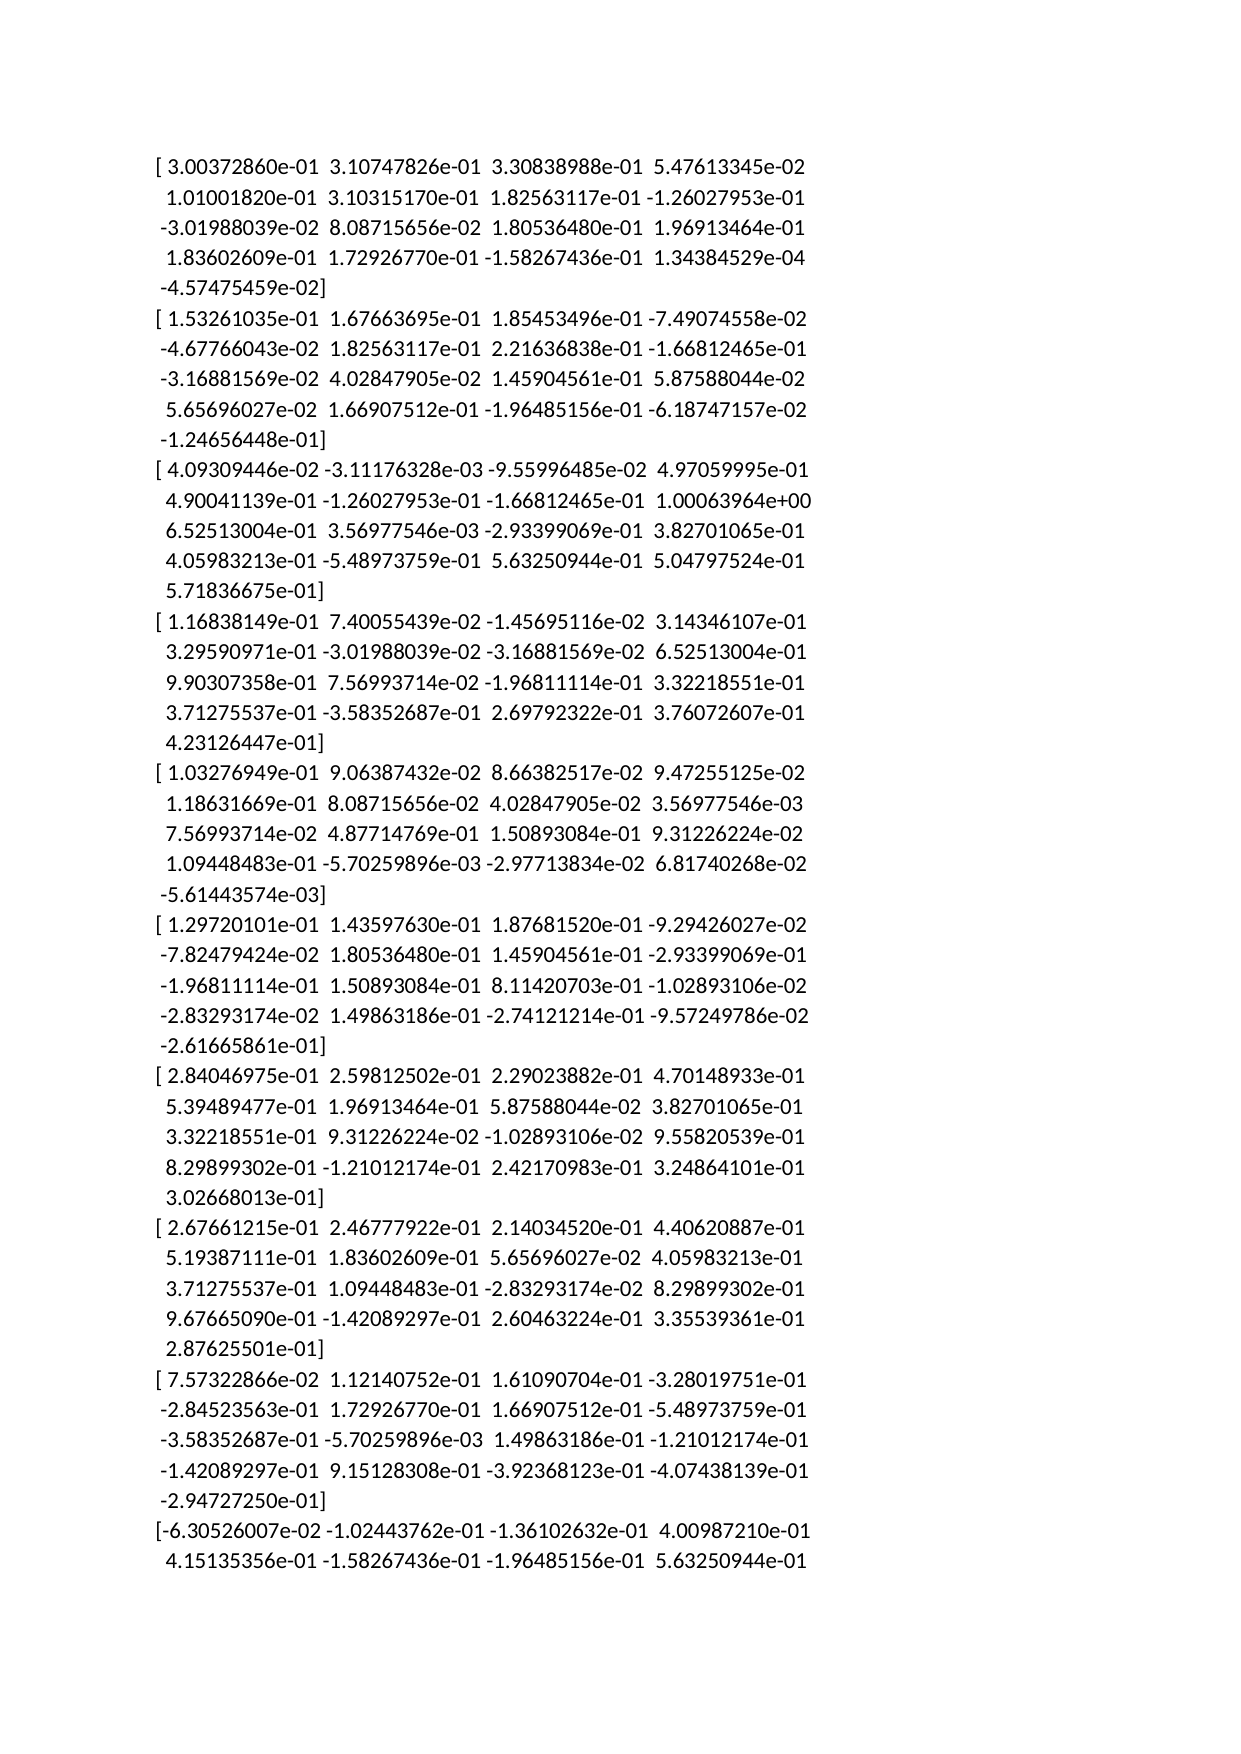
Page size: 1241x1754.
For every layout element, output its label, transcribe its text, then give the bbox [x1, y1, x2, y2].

text 3.29590971e-01 -3.01988039e-02 -3.16881569e-02 6.52513004e-01 [150, 635, 1090, 665]
text 4.05983213e-01 -5.48973759e-01 5.63250944e-01 5.04797524e-01 [150, 544, 1090, 574]
text [ 3.00372860e-01 3.10747826e-01 3.30838988e-01 5.47613345e-02 [150, 150, 1090, 180]
text -1.42089297e-01 9.15128308e-01 -3.92368123e-01 -4.07438139e-01 [150, 1453, 1090, 1484]
text 7.56993714e-02 4.87714769e-01 1.50893084e-01 9.31226224e-02 [150, 817, 1090, 847]
text -3.58352687e-01 -5.70259896e-03 1.49863186e-01 -1.21012174e-01 [150, 1423, 1090, 1453]
text [ 4.09309446e-02 -3.11176328e-03 -9.55996485e-02 4.97059995e-01 [150, 453, 1090, 483]
text 5.65696027e-02 1.66907512e-01 -1.96485156e-01 -6.18747157e-02 [150, 392, 1090, 423]
text 5.71836675e-01] [150, 574, 1090, 605]
text -4.57475459e-02] [150, 271, 1090, 302]
text -3.16881569e-02 4.02847905e-02 1.45904561e-01 5.87588044e-02 [150, 362, 1090, 392]
text 3.02668013e-01] [150, 1181, 1090, 1211]
text [ 1.53261035e-01 1.67663695e-01 1.85453496e-01 -7.49074558e-02 [150, 302, 1090, 332]
text 5.19387111e-01 1.83602609e-01 5.65696027e-02 4.05983213e-01 [150, 1241, 1090, 1272]
text 6.52513004e-01 3.56977546e-03 -2.93399069e-01 3.82701065e-01 [150, 514, 1090, 544]
text 2.87625501e-01] [150, 1332, 1090, 1362]
text 1.18631669e-01 8.08715656e-02 4.02847905e-02 3.56977546e-03 [150, 787, 1090, 817]
text 4.23126447e-01] [150, 726, 1090, 756]
text 5.39489477e-01 1.96913464e-01 5.87588044e-02 3.82701065e-01 [150, 1090, 1090, 1120]
text [-6.30526007e-02 -1.02443762e-01 -1.36102632e-01 4.00987210e-01 [150, 1514, 1090, 1544]
text [ 1.03276949e-01 9.06387432e-02 8.66382517e-02 9.47255125e-02 [150, 756, 1090, 787]
text -2.83293174e-02 1.49863186e-01 -2.74121214e-01 -9.57249786e-02 [150, 999, 1090, 1029]
text -2.61665861e-01] [150, 1029, 1090, 1059]
text 1.09448483e-01 -5.70259896e-03 -2.97713834e-02 6.81740268e-02 [150, 847, 1090, 877]
text [ 2.84046975e-01 2.59812502e-01 2.29023882e-01 4.70148933e-01 [150, 1059, 1090, 1090]
text -7.82479424e-02 1.80536480e-01 1.45904561e-01 -2.93399069e-01 [150, 938, 1090, 968]
text [ 2.67661215e-01 2.46777922e-01 2.14034520e-01 4.40620887e-01 [150, 1211, 1090, 1241]
text 9.90307358e-01 7.56993714e-02 -1.96811114e-01 3.32218551e-01 [150, 665, 1090, 696]
text 1.01001820e-01 3.10315170e-01 1.82563117e-01 -1.26027953e-01 [150, 180, 1090, 211]
text 3.71275537e-01 1.09448483e-01 -2.83293174e-02 8.29899302e-01 [150, 1272, 1090, 1302]
text -2.94727250e-01] [150, 1484, 1090, 1514]
text 4.15135356e-01 -1.58267436e-01 -1.96485156e-01 5.63250944e-01 [150, 1544, 1090, 1575]
text [ 1.29720101e-01 1.43597630e-01 1.87681520e-01 -9.29426027e-02 [150, 908, 1090, 938]
text 8.29899302e-01 -1.21012174e-01 2.42170983e-01 3.24864101e-01 [150, 1150, 1090, 1181]
text -4.67766043e-02 1.82563117e-01 2.21636838e-01 -1.66812465e-01 [150, 332, 1090, 362]
text [ 1.16838149e-01 7.40055439e-02 -1.45695116e-02 3.14346107e-01 [150, 605, 1090, 635]
text -2.84523563e-01 1.72926770e-01 1.66907512e-01 -5.48973759e-01 [150, 1393, 1090, 1423]
text 3.71275537e-01 -3.58352687e-01 2.69792322e-01 3.76072607e-01 [150, 696, 1090, 726]
text 4.90041139e-01 -1.26027953e-01 -1.66812465e-01 1.00063964e+00 [150, 483, 1090, 514]
text 9.67665090e-01 -1.42089297e-01 2.60463224e-01 3.35539361e-01 [150, 1302, 1090, 1332]
text -5.61443574e-03] [150, 877, 1090, 908]
text 1.83602609e-01 1.72926770e-01 -1.58267436e-01 1.34384529e-04 [150, 241, 1090, 271]
text -1.24656448e-01] [150, 423, 1090, 453]
text [ 7.57322866e-02 1.12140752e-01 1.61090704e-01 -3.28019751e-01 [150, 1362, 1090, 1393]
text -1.96811114e-01 1.50893084e-01 8.11420703e-01 -1.02893106e-02 [150, 968, 1090, 999]
text -3.01988039e-02 8.08715656e-02 1.80536480e-01 1.96913464e-01 [150, 211, 1090, 241]
text 3.32218551e-01 9.31226224e-02 -1.02893106e-02 9.55820539e-01 [150, 1120, 1090, 1150]
